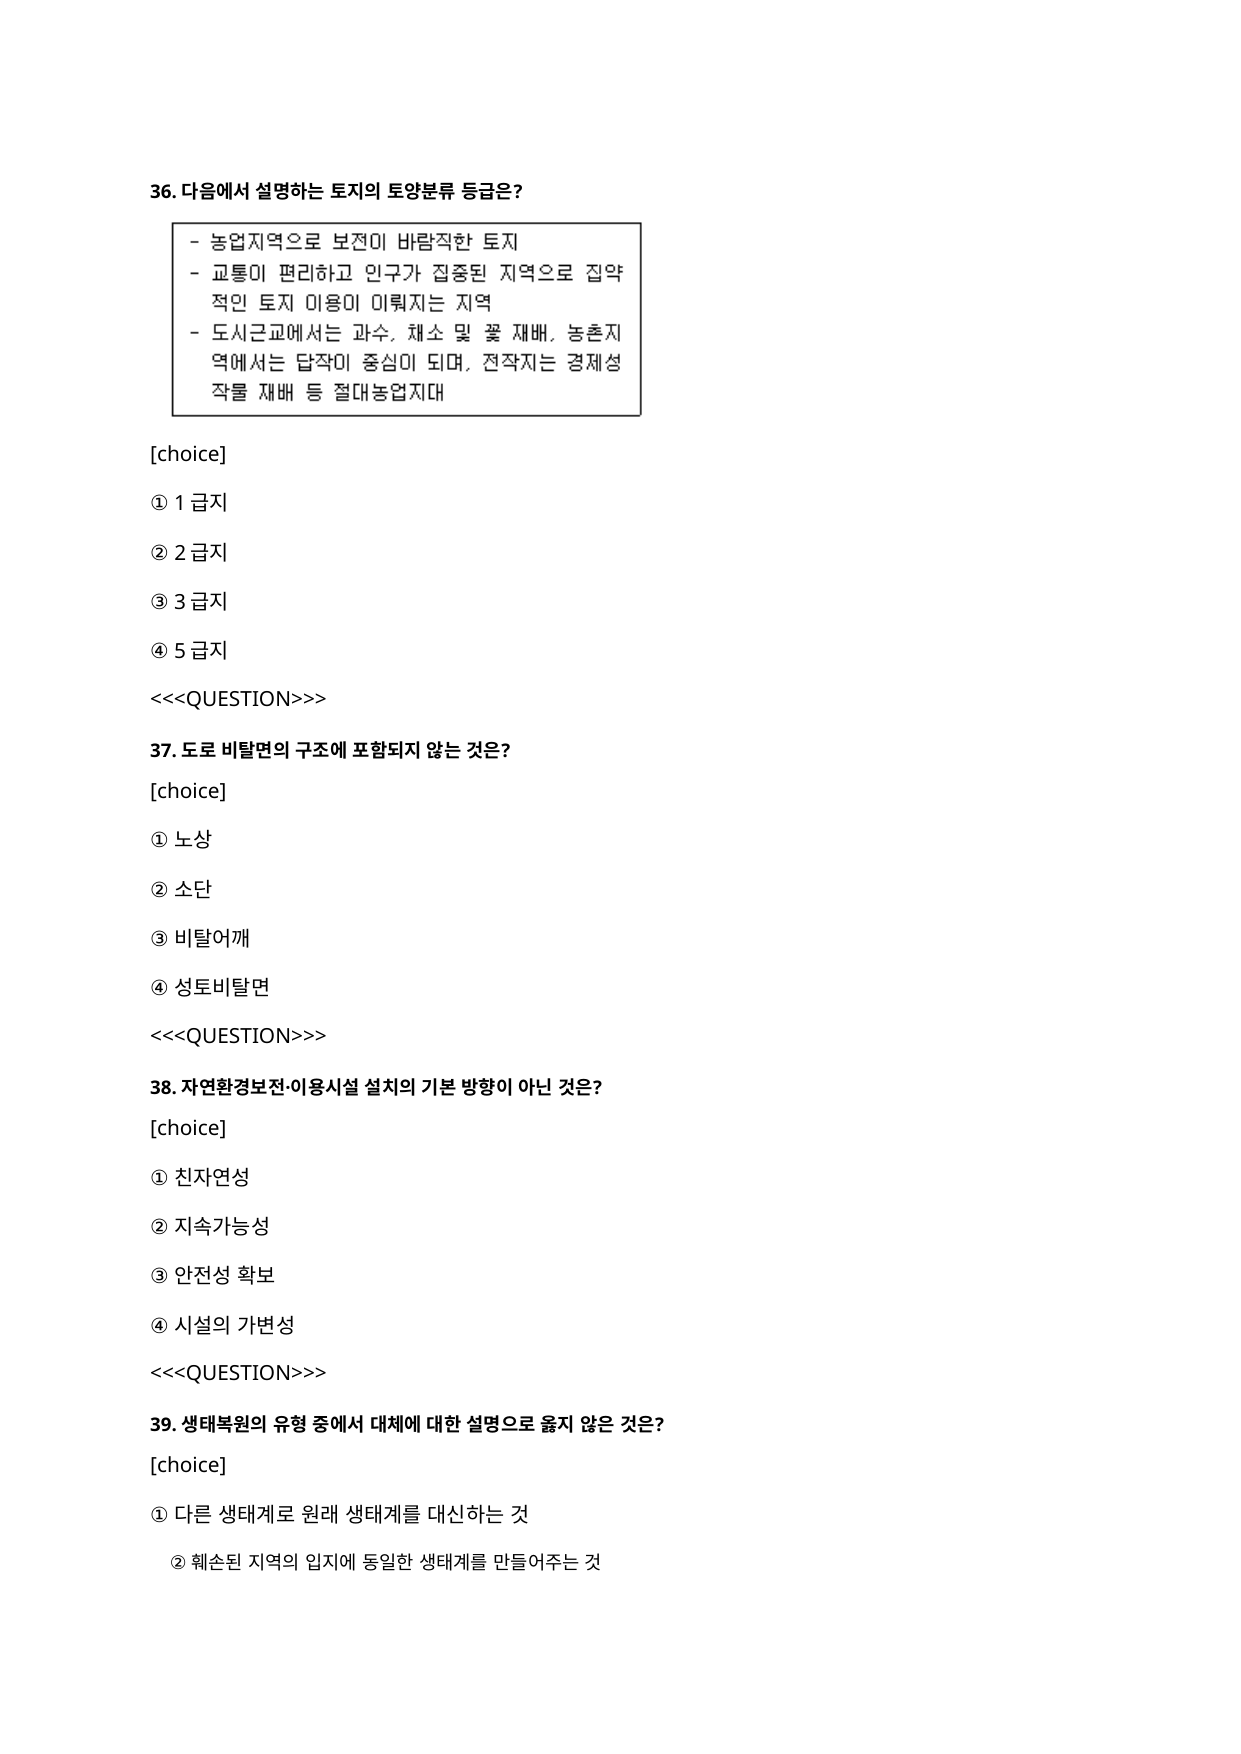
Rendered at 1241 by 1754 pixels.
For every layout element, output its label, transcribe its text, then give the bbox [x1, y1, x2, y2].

text ③ 3급지 [150, 585, 1090, 615]
text 39. 생태복원의 유형 중에서 대체에 대한 설명으로 옳지 않은 것은? [150, 1410, 1090, 1437]
text ④ 시설의 가변성 [150, 1309, 1090, 1339]
text ③ 비탈어깨 [150, 922, 1090, 953]
text ④ 5급지 [150, 634, 1090, 665]
text <<<QUESTION>>> [150, 684, 1090, 712]
text ① 1급지 [150, 486, 1090, 517]
text ① 노상 [150, 823, 1090, 854]
picture [169, 218, 645, 420]
text [choice] [150, 439, 1090, 467]
text ② 2급지 [150, 536, 1090, 566]
text 38. 자연환경보전·이용시설 설치의 기본 방향이 아닌 것은? [150, 1072, 1090, 1100]
text ② 소단 [150, 873, 1090, 903]
text [choice] [150, 776, 1090, 805]
text <<<QUESTION>>> [150, 1358, 1090, 1387]
text 36. 다음에서 설명하는 토지의 토양분류 등급은? [150, 177, 1090, 204]
text ③ 안전성 확보 [150, 1259, 1090, 1290]
text ④ 성토비탈면 [150, 972, 1090, 1002]
text ① 다른 생태계로 원래 생태계를 대신하는 것 [150, 1498, 1090, 1528]
text [choice] [150, 1451, 1090, 1479]
text ② 지속가능성 [150, 1210, 1090, 1240]
text <<<QUESTION>>> [150, 1021, 1090, 1049]
text 37. 도로 비탈면의 구조에 포함되지 않는 것은? [150, 735, 1090, 762]
text [choice] [150, 1113, 1090, 1142]
text ② 훼손된 지역의 입지에 동일한 생태계를 만들어주는 것 [150, 1547, 1090, 1574]
text ① 친자연성 [150, 1161, 1090, 1191]
